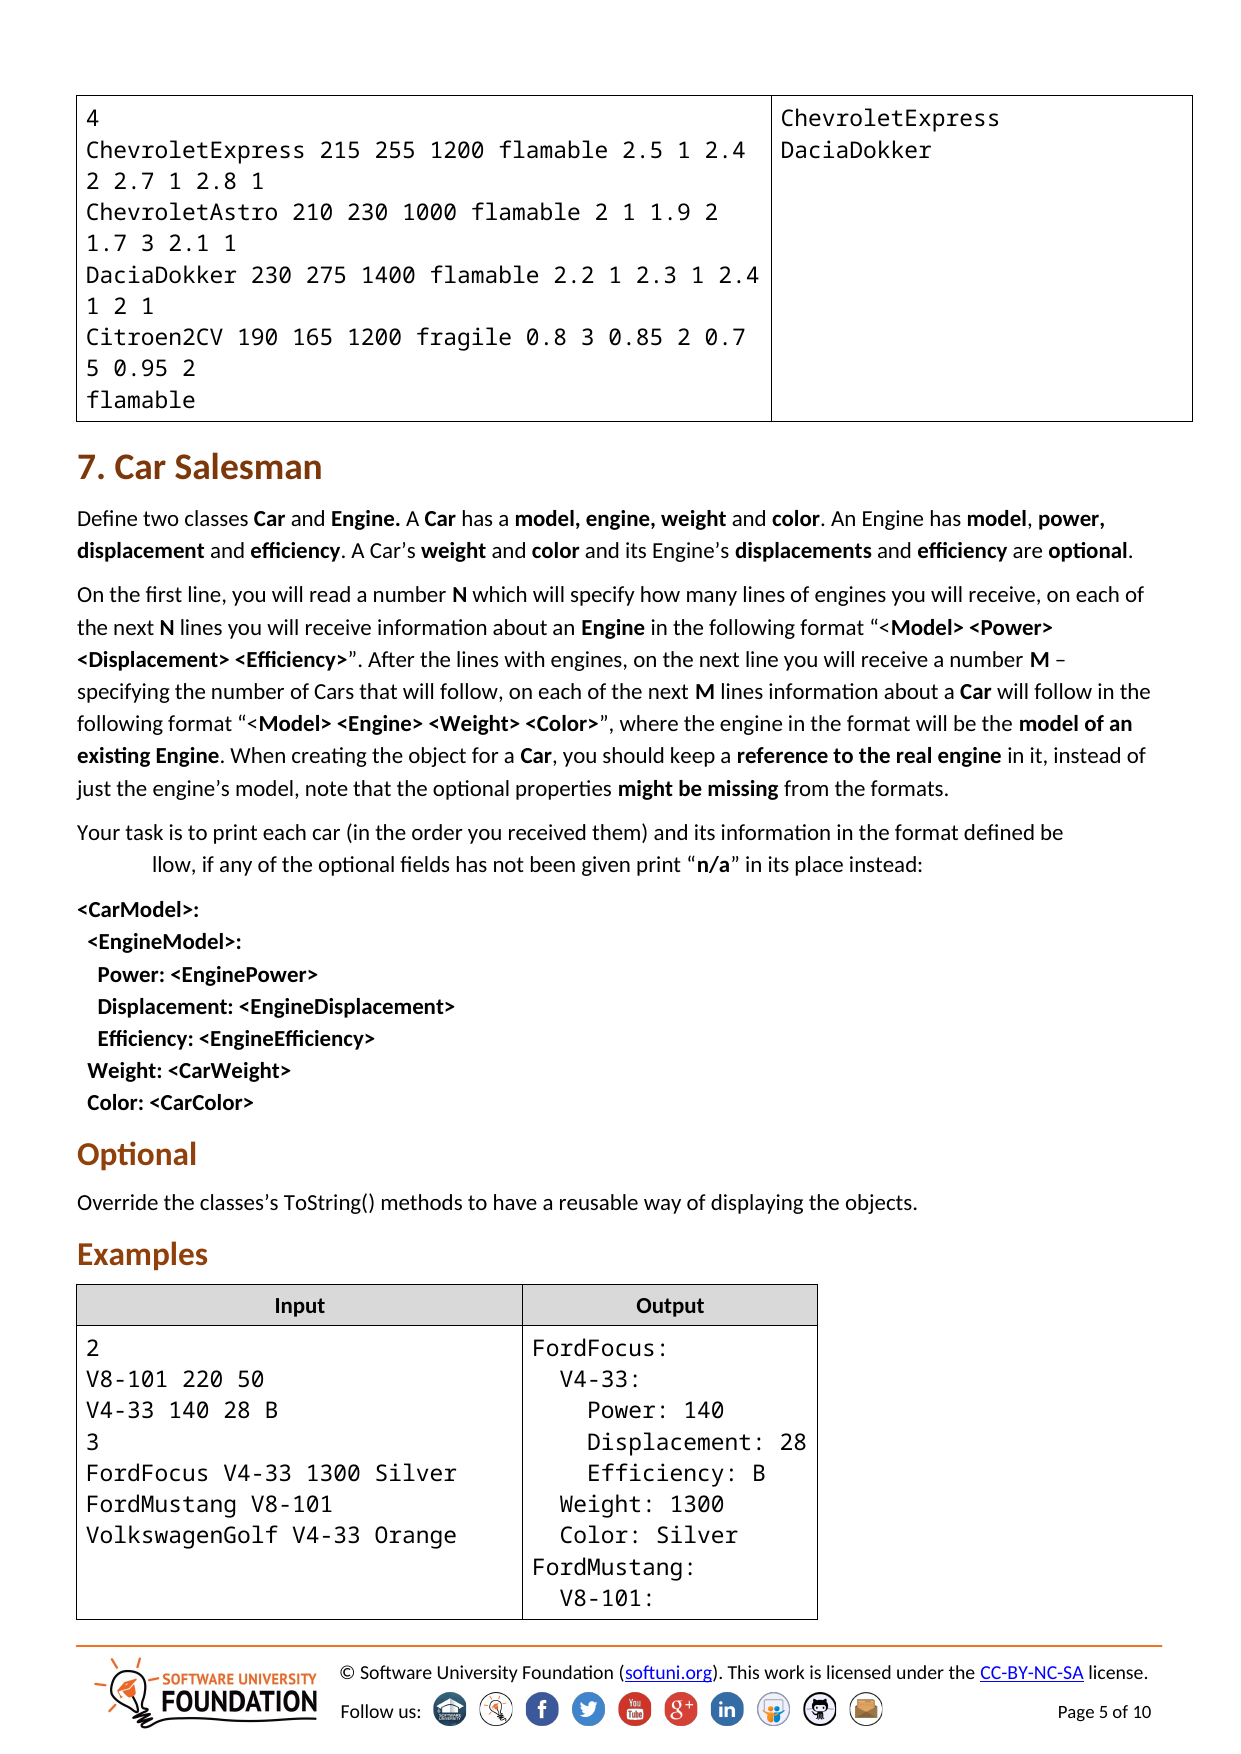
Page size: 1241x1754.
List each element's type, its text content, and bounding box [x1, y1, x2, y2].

picture [479, 1692, 513, 1726]
picture [618, 1692, 652, 1726]
table_header Output [523, 1285, 817, 1325]
picture [849, 1692, 883, 1726]
picture [525, 1692, 559, 1726]
subtitle Car Salesman [77, 443, 1163, 488]
table_header Input [77, 1285, 522, 1325]
picture [572, 1692, 605, 1726]
text Your task is to print each car (in the order you received them) and its information in the format defined be llow, if any of the optional fields has not been given print “n/a” in its place instead: [77, 818, 1163, 879]
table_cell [77, 1326, 522, 1619]
picture [710, 1692, 744, 1726]
picture [93, 1656, 317, 1729]
picture [757, 1692, 790, 1726]
text <CarModel>: <EngineModel>: Power: <EnginePower> Displacement: <EngineDisplacement> Efficiency: <EngineEfficiency> Weight: <CarWeight> Color: <CarColor> [77, 895, 1163, 1116]
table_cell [523, 1326, 817, 1619]
picture [803, 1692, 837, 1726]
subtitle Examples [77, 1233, 1163, 1274]
text Define two classes Car and Engine. A Car has a model, engine, weight and color. An Engine has model, power, displacement and efficiency. A Car’s weight and color and its Engine’s displacements and efficiency are optional. [77, 504, 1163, 564]
picture [433, 1692, 467, 1726]
picture [664, 1692, 698, 1726]
text On the first line, you will read a number N which will specify how many lines of engines you will receive, on each of the next N lines you will receive information about an Engine in the following format “<Model> <Power> <Displacement> <Efficiency>”. After the lines with engines, on the next line you will receive a number M – specifying the number of Cars that will follow, on each of the next M lines information about a Car will follow in the following format “<Model> <Engine> <Weight> <Color>”, where the engine in the format will be the model of an existing Engine. When creating the object for a Car, you should keep a reference to the real engine in it, instead of just the engine’s model, note that the optional properties might be missing from the formats. [77, 581, 1163, 802]
subtitle Optional [77, 1133, 1163, 1174]
table_cell 4 ChevroletExpress 215 255 1200 flamable 2.5 1 2.4 2 2.7 1 2.8 1 ChevroletAstro 210 230 1000 flamable 2 1 1.9 2 1.7 3 2.1 1 DaciaDokker 230 275 1400 flamable 2.2 1 2.3 1 2.4 1 2 1 Citroen2CV 190 165 1200 fragile 0.8 3 0.85 2 0.7 5 0.95 2 flamable [77, 96, 771, 421]
text Override the classes’s ToString() methods to have a reusable way of displaying the objects. [77, 1188, 1163, 1216]
table_cell ChevroletExpress DaciaDokker [772, 96, 1192, 421]
